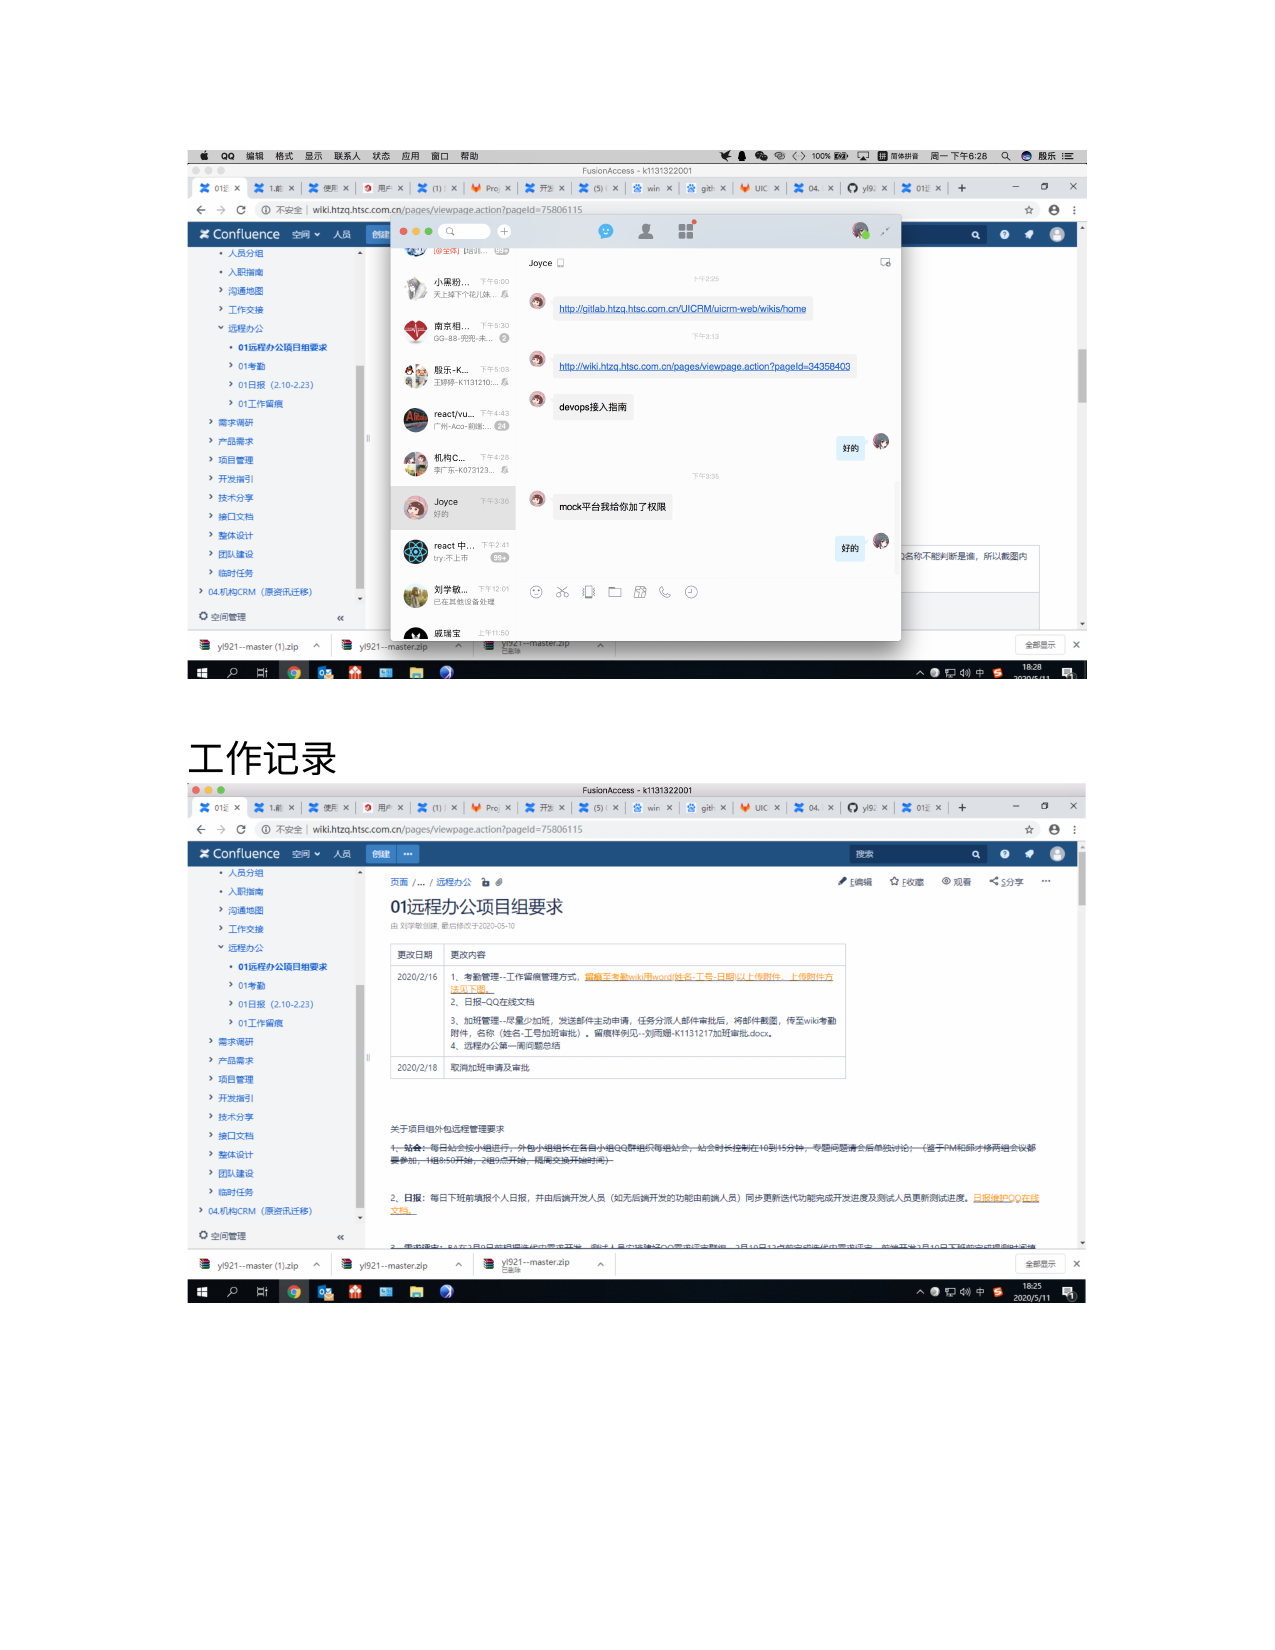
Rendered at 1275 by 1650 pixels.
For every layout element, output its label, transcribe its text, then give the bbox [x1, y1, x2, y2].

picture [187, 783, 1086, 1303]
picture [187, 150, 1087, 679]
text 工作记录 [187, 729, 1087, 783]
